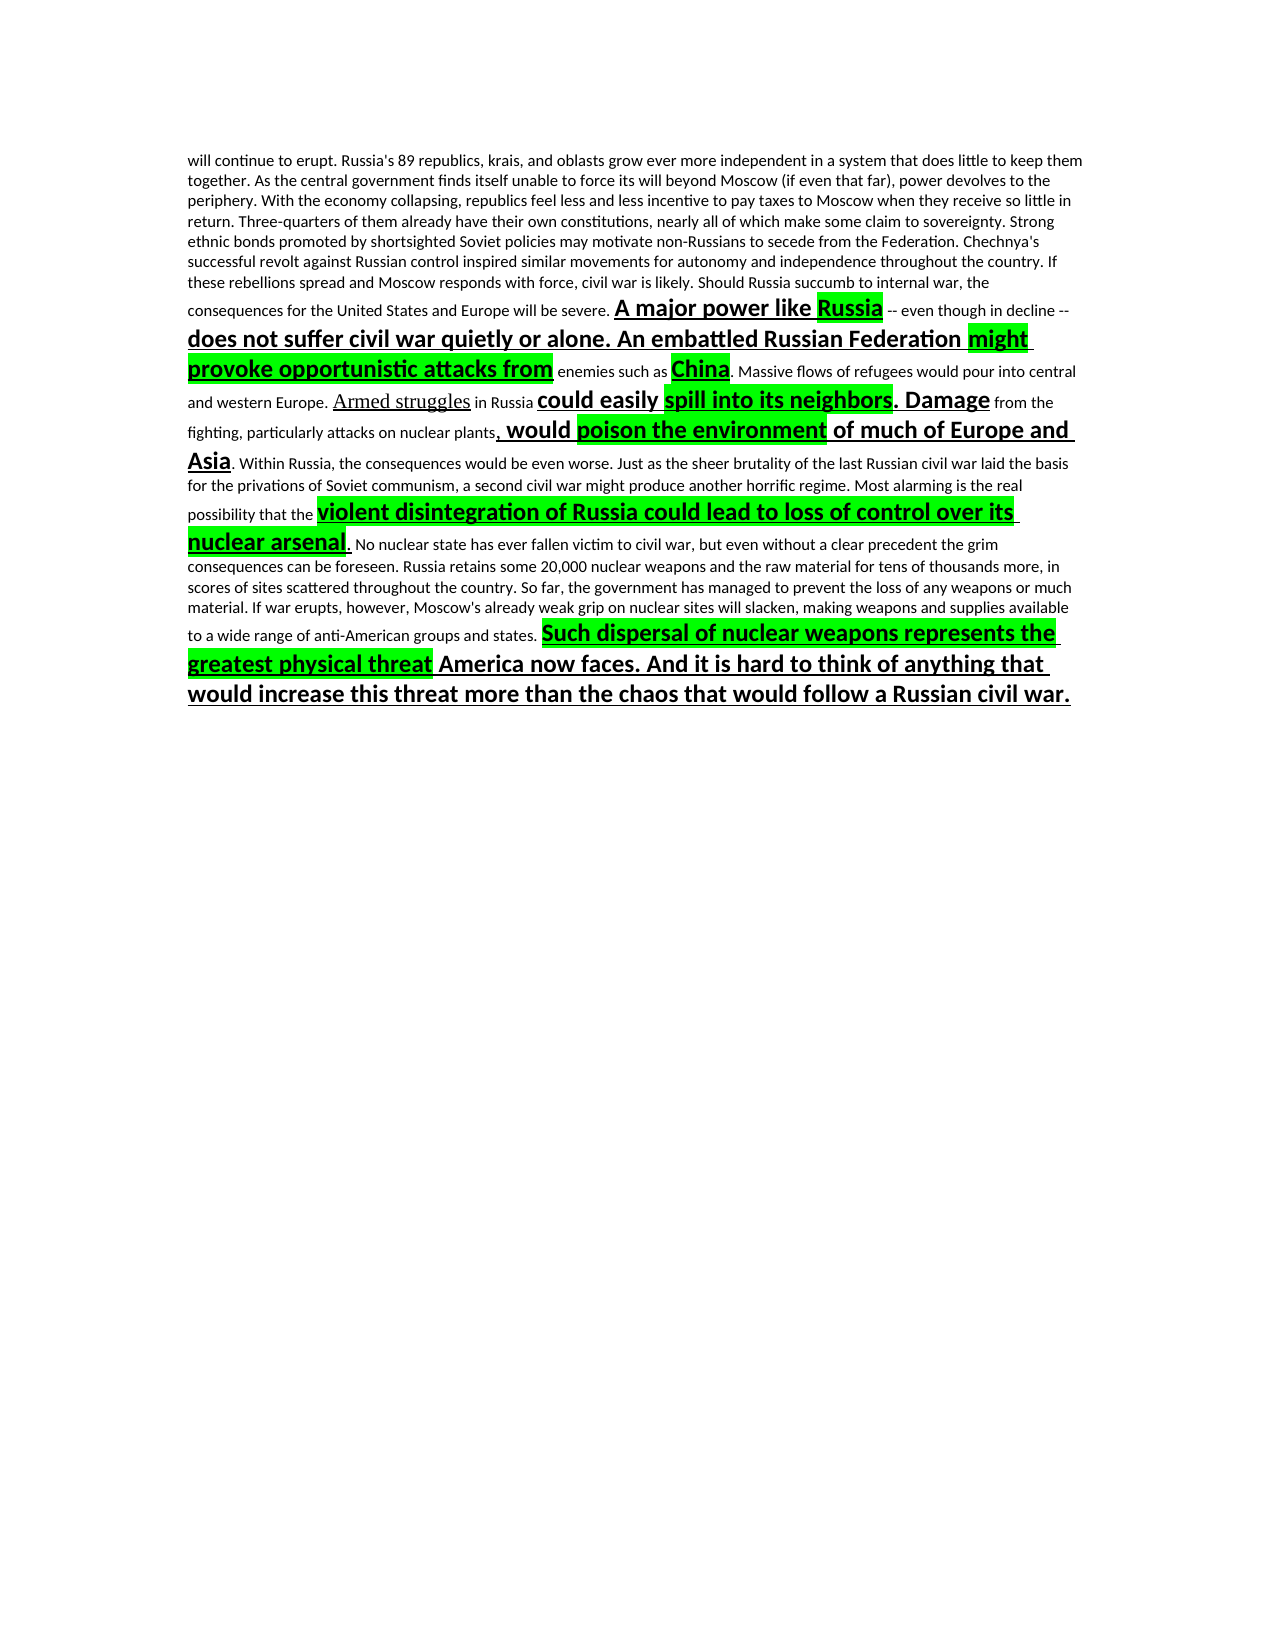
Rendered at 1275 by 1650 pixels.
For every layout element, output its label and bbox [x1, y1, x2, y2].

text [187, 150, 1087, 709]
